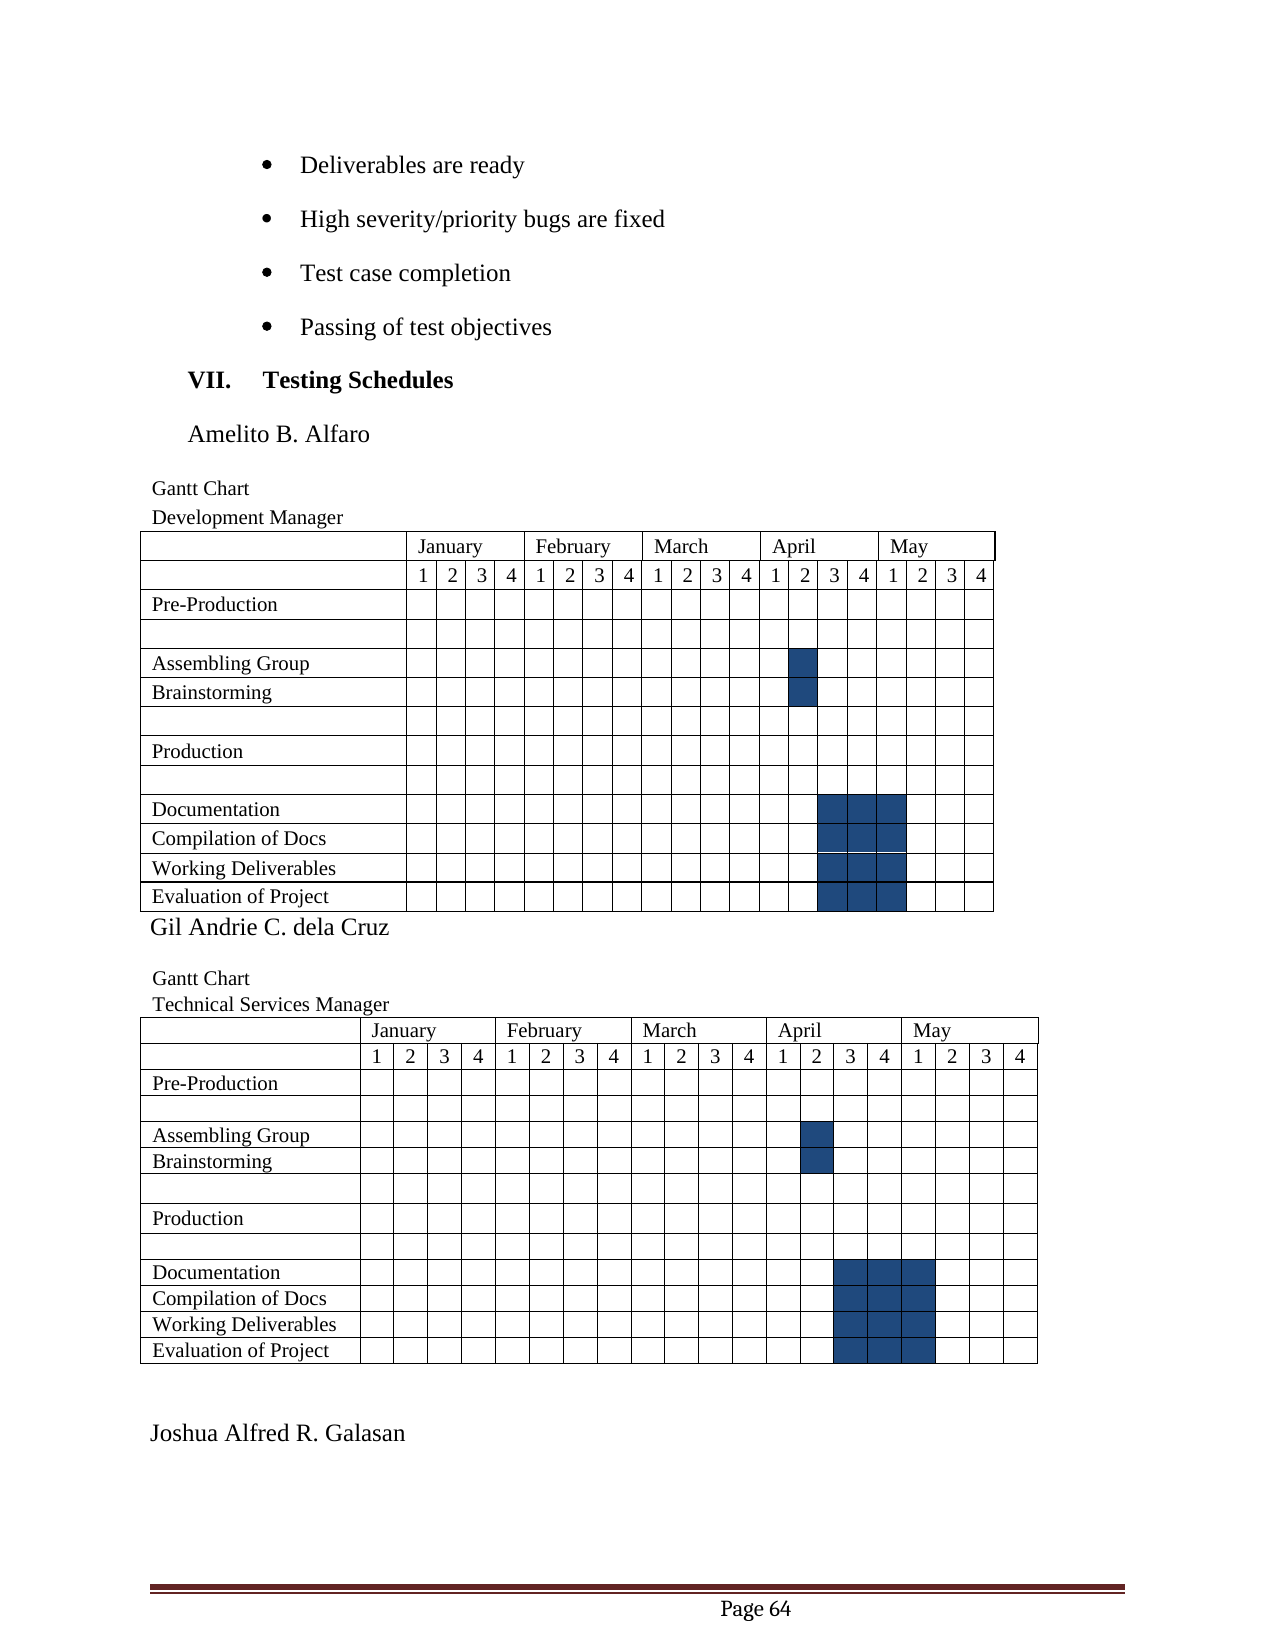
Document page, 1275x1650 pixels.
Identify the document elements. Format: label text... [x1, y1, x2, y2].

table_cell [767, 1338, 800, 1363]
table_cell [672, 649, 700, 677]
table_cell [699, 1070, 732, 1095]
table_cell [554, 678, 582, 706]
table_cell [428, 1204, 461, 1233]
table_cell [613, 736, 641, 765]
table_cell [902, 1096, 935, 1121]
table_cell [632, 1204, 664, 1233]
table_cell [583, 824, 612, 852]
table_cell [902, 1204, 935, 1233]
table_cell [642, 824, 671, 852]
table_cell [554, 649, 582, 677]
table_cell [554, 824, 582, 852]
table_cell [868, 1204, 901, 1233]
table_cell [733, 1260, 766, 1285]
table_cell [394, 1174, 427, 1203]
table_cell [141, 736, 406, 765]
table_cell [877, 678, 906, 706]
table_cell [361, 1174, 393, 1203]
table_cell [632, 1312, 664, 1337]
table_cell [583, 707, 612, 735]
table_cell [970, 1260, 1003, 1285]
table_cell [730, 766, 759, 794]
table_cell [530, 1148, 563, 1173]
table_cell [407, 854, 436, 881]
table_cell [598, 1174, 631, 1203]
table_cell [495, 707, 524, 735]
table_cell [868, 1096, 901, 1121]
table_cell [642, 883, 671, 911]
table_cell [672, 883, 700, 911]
list Deliverables are ready [262, 150, 1125, 179]
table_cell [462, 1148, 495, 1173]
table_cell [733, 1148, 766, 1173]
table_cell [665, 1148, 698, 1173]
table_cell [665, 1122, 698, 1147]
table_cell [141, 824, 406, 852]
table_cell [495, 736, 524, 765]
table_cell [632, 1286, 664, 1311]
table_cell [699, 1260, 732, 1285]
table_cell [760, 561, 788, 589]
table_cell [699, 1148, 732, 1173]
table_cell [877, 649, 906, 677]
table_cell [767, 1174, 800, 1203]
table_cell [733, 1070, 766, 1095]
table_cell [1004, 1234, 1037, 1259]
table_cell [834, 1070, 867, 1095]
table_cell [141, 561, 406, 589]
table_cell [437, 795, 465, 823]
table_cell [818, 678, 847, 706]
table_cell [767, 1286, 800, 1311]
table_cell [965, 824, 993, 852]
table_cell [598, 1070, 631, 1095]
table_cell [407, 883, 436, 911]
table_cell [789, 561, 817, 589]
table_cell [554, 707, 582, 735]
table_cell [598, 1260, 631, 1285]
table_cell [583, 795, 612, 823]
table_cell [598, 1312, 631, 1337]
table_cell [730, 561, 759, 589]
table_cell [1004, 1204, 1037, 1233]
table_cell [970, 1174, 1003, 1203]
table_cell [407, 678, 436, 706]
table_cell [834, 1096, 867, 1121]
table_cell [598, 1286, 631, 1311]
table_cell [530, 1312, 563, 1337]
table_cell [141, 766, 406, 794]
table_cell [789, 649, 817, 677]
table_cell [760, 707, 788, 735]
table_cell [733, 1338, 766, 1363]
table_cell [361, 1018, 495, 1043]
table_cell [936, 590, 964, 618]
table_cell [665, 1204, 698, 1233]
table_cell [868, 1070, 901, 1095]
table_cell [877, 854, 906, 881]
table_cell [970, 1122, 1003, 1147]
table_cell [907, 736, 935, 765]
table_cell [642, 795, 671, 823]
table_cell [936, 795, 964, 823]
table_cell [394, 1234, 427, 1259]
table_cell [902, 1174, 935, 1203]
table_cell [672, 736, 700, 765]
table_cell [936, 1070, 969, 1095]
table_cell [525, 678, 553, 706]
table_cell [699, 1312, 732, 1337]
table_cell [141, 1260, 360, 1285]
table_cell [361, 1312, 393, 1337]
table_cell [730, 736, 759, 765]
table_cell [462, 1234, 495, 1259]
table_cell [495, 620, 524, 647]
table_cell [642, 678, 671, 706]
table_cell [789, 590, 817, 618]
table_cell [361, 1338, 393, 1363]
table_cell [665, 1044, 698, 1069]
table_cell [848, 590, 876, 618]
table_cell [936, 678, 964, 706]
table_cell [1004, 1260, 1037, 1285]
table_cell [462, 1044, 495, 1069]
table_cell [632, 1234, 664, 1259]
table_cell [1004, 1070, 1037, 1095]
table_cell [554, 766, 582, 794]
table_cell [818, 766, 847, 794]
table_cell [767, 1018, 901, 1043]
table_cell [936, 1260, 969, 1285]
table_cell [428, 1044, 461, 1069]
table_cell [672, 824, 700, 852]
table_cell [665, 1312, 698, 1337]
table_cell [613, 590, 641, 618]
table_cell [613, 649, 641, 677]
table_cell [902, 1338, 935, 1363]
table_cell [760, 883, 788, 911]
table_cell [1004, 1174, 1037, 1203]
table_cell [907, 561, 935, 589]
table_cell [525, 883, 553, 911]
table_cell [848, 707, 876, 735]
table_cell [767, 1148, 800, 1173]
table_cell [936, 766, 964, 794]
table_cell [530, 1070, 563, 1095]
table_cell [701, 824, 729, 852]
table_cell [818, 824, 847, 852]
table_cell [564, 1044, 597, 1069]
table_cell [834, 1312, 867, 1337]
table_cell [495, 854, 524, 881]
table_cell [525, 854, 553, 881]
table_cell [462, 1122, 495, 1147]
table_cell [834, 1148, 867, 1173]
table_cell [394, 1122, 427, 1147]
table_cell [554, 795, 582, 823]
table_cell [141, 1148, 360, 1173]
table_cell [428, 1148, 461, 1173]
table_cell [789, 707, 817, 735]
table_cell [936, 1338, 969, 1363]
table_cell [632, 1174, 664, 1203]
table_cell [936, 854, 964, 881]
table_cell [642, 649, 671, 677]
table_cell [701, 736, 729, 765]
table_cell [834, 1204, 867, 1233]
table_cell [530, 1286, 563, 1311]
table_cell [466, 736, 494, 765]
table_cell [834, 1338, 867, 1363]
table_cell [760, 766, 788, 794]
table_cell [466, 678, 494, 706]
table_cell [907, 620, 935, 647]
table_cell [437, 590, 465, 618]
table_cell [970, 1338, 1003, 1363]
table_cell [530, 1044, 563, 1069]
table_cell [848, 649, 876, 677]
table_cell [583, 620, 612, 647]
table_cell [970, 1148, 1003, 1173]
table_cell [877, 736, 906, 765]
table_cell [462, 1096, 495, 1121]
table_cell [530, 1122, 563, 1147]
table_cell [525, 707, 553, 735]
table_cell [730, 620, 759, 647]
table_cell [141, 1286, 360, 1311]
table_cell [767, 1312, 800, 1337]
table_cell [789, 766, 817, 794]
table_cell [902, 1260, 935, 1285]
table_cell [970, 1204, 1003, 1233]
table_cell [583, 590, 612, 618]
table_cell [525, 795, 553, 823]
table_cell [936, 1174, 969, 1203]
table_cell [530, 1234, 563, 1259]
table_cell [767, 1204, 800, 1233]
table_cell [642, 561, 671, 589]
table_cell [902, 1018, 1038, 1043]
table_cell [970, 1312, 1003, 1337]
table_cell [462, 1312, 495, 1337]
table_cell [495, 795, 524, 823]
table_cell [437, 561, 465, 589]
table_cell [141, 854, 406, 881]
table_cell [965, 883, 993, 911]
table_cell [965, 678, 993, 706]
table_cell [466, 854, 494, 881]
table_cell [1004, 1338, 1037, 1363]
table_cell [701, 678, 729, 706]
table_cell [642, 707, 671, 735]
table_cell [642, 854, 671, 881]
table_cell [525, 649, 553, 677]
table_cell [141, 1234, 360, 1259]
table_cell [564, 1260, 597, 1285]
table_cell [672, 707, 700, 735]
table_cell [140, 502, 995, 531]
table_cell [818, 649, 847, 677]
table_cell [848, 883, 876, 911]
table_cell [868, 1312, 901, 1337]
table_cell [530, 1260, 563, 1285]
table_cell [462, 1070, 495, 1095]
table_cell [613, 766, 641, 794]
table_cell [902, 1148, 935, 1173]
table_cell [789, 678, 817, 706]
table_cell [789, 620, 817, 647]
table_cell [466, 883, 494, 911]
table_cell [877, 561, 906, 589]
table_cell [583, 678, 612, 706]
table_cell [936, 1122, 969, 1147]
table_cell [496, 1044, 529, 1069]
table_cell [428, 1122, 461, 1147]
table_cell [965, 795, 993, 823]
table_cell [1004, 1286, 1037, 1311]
list Test case completion [262, 258, 1125, 286]
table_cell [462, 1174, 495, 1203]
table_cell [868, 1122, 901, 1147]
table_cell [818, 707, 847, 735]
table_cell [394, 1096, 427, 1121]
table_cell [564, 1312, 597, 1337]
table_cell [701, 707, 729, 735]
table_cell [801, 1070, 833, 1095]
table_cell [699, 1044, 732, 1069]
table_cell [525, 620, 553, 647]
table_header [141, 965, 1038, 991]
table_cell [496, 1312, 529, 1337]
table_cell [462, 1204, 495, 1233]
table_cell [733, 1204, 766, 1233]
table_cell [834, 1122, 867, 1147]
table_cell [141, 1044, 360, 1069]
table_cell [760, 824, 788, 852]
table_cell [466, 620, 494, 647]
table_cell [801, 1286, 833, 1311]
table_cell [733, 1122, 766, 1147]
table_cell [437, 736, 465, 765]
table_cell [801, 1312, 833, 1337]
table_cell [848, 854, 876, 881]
text Gil Andrie C. dela Cruz [150, 912, 1125, 940]
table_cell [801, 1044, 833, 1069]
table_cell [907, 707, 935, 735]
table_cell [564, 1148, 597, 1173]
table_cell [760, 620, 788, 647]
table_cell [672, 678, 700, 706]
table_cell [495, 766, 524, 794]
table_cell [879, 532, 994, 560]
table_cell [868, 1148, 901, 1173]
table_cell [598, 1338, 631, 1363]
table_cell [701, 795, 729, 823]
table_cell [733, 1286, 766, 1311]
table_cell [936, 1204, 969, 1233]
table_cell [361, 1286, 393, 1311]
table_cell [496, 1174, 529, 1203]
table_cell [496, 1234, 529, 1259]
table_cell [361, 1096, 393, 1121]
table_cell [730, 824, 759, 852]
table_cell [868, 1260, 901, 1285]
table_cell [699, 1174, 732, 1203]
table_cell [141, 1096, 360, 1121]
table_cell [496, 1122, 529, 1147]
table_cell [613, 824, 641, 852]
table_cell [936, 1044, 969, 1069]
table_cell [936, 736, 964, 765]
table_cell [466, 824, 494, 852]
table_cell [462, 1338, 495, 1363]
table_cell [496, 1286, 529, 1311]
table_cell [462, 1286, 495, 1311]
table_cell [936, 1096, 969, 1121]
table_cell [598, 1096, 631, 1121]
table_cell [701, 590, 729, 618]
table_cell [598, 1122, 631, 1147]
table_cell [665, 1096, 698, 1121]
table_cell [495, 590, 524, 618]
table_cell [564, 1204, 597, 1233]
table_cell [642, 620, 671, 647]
text Amelito B. Alfaro [187, 419, 1125, 448]
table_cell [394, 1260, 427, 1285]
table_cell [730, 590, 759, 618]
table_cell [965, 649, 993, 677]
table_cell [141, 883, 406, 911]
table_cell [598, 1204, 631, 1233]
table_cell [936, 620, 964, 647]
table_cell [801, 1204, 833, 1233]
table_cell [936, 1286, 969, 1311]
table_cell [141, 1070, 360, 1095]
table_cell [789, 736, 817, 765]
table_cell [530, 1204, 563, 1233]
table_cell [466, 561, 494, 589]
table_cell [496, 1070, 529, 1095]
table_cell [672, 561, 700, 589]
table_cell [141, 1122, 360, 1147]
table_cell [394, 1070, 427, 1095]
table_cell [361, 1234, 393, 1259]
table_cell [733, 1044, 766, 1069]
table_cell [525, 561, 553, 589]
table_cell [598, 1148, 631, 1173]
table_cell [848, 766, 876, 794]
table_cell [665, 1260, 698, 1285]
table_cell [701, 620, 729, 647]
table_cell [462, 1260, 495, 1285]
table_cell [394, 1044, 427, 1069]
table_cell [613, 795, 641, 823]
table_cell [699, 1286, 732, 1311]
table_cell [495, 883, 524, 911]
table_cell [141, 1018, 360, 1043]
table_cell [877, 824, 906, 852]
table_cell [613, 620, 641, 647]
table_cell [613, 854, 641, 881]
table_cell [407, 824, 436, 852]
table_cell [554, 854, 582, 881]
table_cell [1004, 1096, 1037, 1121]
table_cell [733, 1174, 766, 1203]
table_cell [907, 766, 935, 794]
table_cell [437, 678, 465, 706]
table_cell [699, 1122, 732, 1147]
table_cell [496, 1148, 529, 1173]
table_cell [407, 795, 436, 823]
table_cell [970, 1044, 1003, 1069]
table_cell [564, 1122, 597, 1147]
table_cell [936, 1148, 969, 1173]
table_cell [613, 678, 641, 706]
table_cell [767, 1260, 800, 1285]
text Joshua Alfred R. Galasan [150, 1418, 1125, 1447]
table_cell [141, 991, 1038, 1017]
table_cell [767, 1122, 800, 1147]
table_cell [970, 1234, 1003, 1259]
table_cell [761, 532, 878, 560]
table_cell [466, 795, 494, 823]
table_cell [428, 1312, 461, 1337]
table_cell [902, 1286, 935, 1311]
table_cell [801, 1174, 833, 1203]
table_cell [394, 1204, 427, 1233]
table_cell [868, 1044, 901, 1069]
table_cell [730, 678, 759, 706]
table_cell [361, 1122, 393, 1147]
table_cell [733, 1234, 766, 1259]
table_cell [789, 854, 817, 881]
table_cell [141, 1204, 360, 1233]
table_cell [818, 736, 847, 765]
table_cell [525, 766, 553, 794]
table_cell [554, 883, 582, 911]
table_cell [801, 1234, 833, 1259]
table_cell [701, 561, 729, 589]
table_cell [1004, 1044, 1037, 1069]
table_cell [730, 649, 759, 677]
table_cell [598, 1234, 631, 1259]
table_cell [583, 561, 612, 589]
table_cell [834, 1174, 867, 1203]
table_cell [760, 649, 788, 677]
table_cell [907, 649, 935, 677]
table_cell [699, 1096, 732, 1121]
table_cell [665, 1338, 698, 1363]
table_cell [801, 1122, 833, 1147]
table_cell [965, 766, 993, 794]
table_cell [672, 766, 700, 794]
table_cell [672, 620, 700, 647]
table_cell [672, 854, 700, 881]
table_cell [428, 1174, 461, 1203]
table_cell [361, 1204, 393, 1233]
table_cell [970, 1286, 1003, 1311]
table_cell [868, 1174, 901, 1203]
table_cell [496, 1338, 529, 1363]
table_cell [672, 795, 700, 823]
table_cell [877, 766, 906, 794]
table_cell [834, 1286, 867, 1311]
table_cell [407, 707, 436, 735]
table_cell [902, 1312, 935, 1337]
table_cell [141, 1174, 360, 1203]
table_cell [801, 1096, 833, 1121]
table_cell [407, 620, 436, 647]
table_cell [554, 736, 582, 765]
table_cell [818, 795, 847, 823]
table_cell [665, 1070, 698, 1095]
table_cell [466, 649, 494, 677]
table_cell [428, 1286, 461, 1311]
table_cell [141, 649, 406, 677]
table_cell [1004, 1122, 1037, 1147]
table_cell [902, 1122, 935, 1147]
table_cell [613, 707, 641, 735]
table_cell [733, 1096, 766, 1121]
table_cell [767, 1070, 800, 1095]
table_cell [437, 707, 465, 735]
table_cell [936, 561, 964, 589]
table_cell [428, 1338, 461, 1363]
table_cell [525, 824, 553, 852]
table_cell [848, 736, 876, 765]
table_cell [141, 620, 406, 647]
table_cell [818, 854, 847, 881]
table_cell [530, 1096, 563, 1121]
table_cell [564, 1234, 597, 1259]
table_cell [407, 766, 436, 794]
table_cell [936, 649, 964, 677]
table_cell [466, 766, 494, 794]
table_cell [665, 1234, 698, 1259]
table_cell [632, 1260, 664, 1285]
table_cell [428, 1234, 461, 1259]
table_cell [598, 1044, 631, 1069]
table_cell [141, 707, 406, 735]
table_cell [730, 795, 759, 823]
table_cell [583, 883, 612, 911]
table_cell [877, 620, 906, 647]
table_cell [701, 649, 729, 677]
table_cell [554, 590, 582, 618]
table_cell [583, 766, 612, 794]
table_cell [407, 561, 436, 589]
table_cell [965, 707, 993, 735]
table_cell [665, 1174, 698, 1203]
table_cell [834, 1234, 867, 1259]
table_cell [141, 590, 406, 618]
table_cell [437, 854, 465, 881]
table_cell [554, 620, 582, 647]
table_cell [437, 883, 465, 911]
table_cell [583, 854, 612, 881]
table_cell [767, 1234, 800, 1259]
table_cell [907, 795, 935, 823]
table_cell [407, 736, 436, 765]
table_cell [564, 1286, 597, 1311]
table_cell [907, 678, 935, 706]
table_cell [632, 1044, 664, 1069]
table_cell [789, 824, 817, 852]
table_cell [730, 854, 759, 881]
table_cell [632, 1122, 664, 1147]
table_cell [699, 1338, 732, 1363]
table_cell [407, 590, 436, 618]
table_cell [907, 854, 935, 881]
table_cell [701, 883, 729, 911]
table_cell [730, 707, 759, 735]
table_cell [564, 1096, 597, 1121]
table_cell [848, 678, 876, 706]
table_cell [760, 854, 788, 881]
list Passing of test objectives [262, 312, 1125, 340]
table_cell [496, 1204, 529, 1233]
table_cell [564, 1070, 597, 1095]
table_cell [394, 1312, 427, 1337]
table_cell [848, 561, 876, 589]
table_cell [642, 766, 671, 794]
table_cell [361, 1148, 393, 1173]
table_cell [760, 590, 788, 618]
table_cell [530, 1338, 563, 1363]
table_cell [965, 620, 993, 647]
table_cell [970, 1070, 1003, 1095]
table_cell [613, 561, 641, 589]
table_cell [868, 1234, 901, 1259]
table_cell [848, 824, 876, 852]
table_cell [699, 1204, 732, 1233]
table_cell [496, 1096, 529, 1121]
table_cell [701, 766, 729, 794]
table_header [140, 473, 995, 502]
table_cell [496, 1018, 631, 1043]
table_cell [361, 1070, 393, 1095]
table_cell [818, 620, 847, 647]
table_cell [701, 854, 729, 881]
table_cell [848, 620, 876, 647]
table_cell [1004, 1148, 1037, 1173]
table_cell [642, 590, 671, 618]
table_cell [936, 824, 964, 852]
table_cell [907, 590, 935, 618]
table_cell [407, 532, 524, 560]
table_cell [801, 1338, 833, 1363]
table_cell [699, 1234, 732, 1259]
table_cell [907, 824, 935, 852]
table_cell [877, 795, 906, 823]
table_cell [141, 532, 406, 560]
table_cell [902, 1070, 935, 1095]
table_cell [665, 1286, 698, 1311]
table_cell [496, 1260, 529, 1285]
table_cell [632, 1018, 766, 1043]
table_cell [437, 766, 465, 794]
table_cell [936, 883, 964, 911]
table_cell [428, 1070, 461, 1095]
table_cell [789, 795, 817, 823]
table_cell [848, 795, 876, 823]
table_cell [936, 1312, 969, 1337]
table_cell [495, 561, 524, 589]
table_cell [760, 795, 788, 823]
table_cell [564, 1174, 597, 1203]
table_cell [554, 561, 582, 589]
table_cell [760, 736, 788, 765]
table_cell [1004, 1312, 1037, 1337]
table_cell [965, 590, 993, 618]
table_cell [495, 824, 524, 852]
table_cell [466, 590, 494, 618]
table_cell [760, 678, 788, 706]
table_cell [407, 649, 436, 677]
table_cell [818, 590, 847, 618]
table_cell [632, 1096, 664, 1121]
list Testing Schedules [187, 365, 1125, 394]
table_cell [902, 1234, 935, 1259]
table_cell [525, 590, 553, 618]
list High severity/priority bugs are fixed [262, 204, 1125, 233]
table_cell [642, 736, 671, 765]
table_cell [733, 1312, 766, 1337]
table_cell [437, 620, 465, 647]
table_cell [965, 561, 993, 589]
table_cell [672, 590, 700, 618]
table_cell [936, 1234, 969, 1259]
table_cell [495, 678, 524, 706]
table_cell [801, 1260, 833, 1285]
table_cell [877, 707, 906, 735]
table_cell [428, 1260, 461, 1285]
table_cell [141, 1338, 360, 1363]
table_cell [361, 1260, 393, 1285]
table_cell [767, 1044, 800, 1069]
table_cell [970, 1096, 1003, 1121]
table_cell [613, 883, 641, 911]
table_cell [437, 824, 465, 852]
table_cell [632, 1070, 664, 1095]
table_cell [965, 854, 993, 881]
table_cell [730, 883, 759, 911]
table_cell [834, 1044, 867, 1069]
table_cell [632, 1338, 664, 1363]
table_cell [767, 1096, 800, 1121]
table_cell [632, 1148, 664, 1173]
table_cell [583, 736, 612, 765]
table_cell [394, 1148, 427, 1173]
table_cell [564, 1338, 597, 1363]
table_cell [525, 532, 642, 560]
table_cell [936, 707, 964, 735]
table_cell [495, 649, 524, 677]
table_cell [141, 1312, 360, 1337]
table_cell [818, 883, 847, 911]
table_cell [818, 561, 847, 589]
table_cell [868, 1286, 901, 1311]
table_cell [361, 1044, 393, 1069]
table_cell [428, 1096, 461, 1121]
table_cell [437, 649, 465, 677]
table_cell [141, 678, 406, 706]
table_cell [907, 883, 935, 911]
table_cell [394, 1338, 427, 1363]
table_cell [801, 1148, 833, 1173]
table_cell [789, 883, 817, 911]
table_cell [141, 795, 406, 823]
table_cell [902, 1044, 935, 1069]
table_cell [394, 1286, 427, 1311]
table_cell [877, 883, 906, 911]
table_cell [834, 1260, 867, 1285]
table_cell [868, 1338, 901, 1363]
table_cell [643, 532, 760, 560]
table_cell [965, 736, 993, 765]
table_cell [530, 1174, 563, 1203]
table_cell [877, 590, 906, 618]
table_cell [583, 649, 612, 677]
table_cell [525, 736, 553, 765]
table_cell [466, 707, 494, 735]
